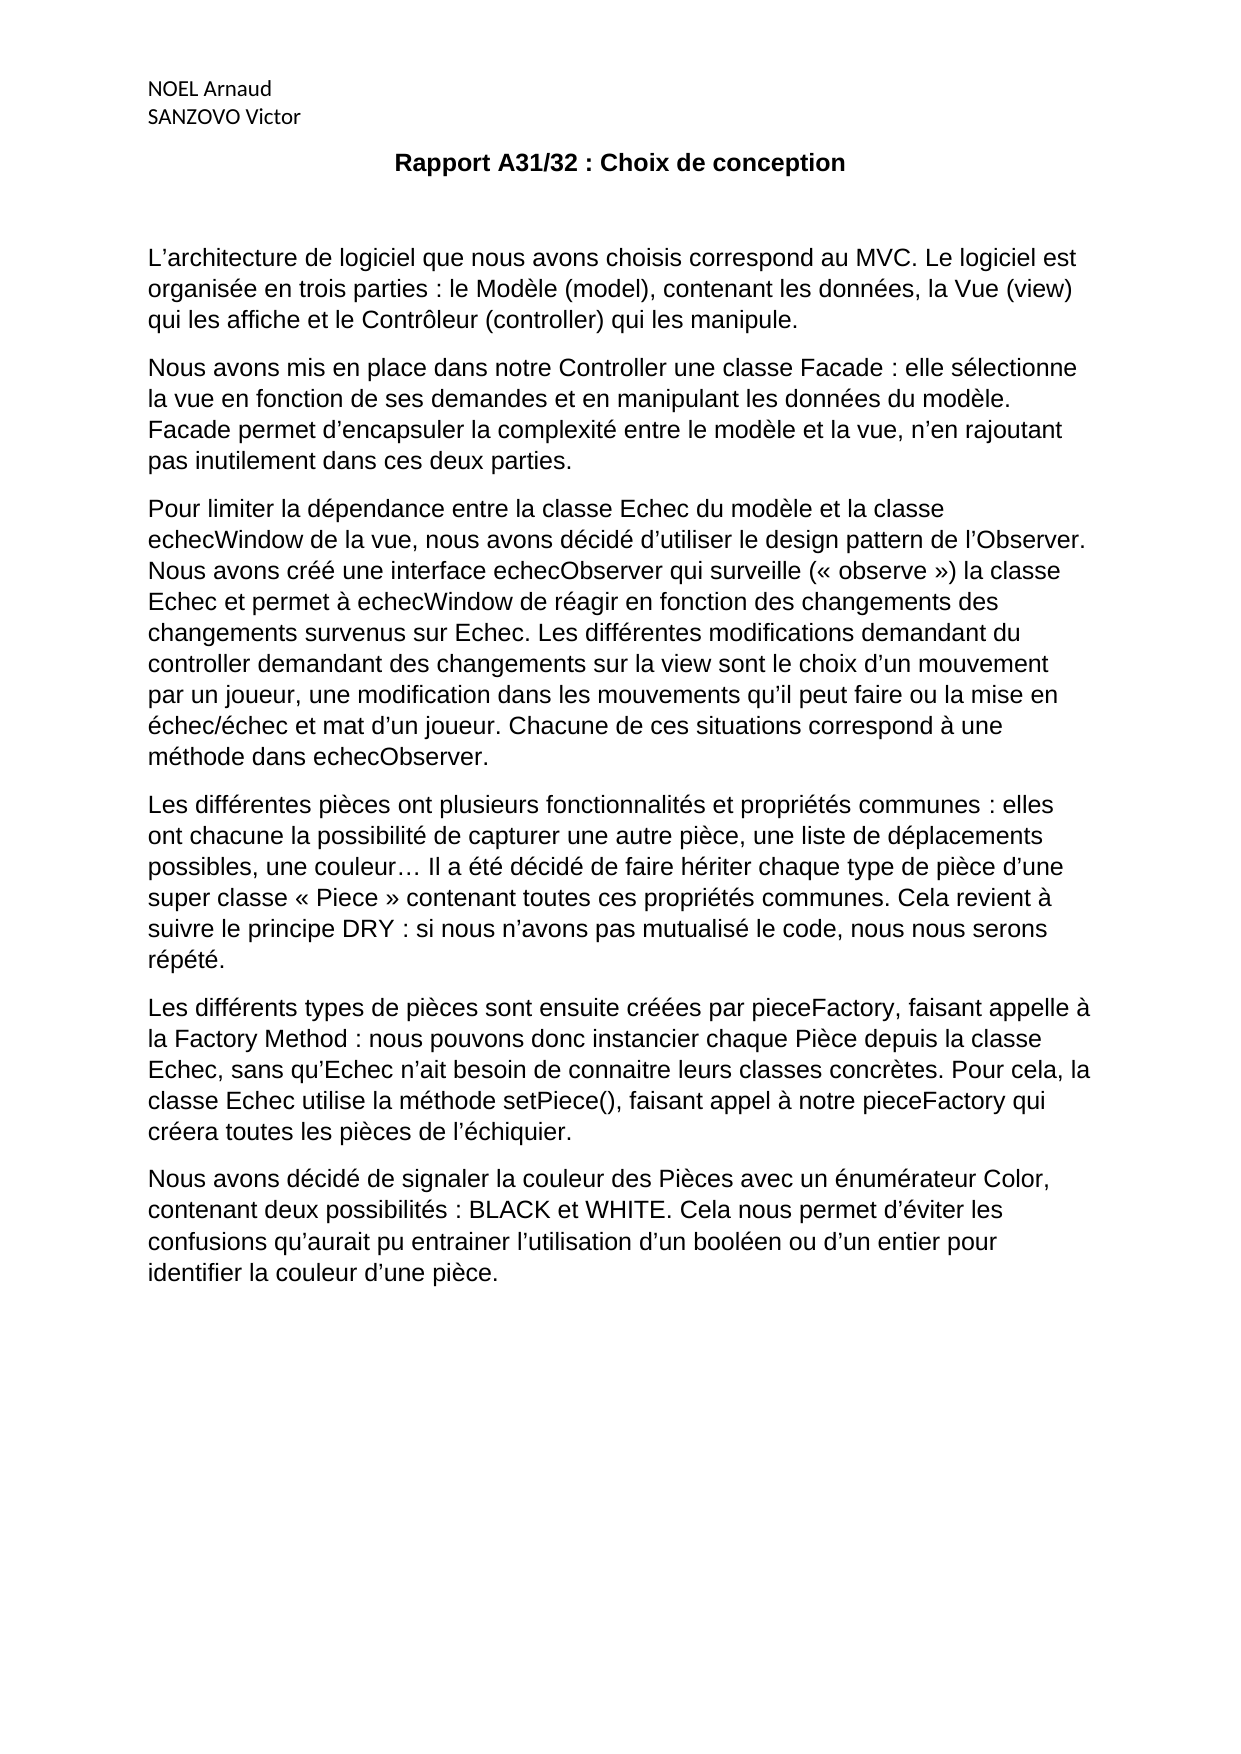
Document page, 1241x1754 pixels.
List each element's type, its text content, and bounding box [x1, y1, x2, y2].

text L’architecture de logiciel que nous avons choisis correspond au MVC. Le logiciel est organisée en trois parties : le Modèle (model), contenant les données, la Vue (view) qui les affiche et le Contrôleur (controller) qui les manipule. [148, 243, 1093, 334]
text Pour limiter la dépendance entre la classe Echec du modèle et la classe echecWindow de la vue, nous avons décidé d’utiliser le design pattern de l’Observer. Nous avons créé une interface echecObserver qui surveille (« observe ») la classe Echec et permet à echecWindow de réagir en fonction des changements des changements survenus sur Echec. Les différentes modifications demandant du controller demandant des changements sur la view sont le choix d’un mouvement par un joueur, une modification dans les mouvements qu’il peut faire ou la mise en échec/échec et mat d’un joueur. Chacune de ces situations correspond à une méthode dans echecObserver. [148, 494, 1093, 771]
text Nous avons décidé de signaler la couleur des Pièces avec un énumérateur Color, contenant deux possibilités : BLACK et WHITE. Cela nous permet d’éviter les confusions qu’aurait pu entrainer l’utilisation d’un booléen ou d’un entier pour identifier la couleur d’une pièce. [148, 1164, 1093, 1286]
text Rapport A31/32 : Choix de conception [148, 148, 1093, 176]
text Les différents types de pièces sont ensuite créées par pieceFactory, faisant appelle à la Factory Method : nous pouvons donc instancier chaque Pièce depuis la classe Echec, sans qu’Echec n’ait besoin de connaitre leurs classes concrètes. Pour cela, la classe Echec utilise la méthode setPiece(), faisant appel à notre pieceFactory qui créera toutes les pièces de l’échiquier. [148, 993, 1093, 1146]
text Les différentes pièces ont plusieurs fonctionnalités et propriétés communes : elles ont chacune la possibilité de capturer une autre pièce, une liste de déplacements possibles, une couleur… Il a été décidé de faire hériter chaque type de pièce d’une super classe « Piece » contenant toutes ces propriétés communes. Cela revient à suivre le principe DRY : si nous n’avons pas mutualisé le code, nous nous serons répété. [148, 790, 1093, 974]
text Nous avons mis en place dans notre Controller une classe Facade : elle sélectionne la vue en fonction de ses demandes et en manipulant les données du modèle. Facade permet d’encapsuler la complexité entre le modèle et la vue, n’en rajoutant pas inutilement dans ces deux parties. [148, 353, 1093, 475]
